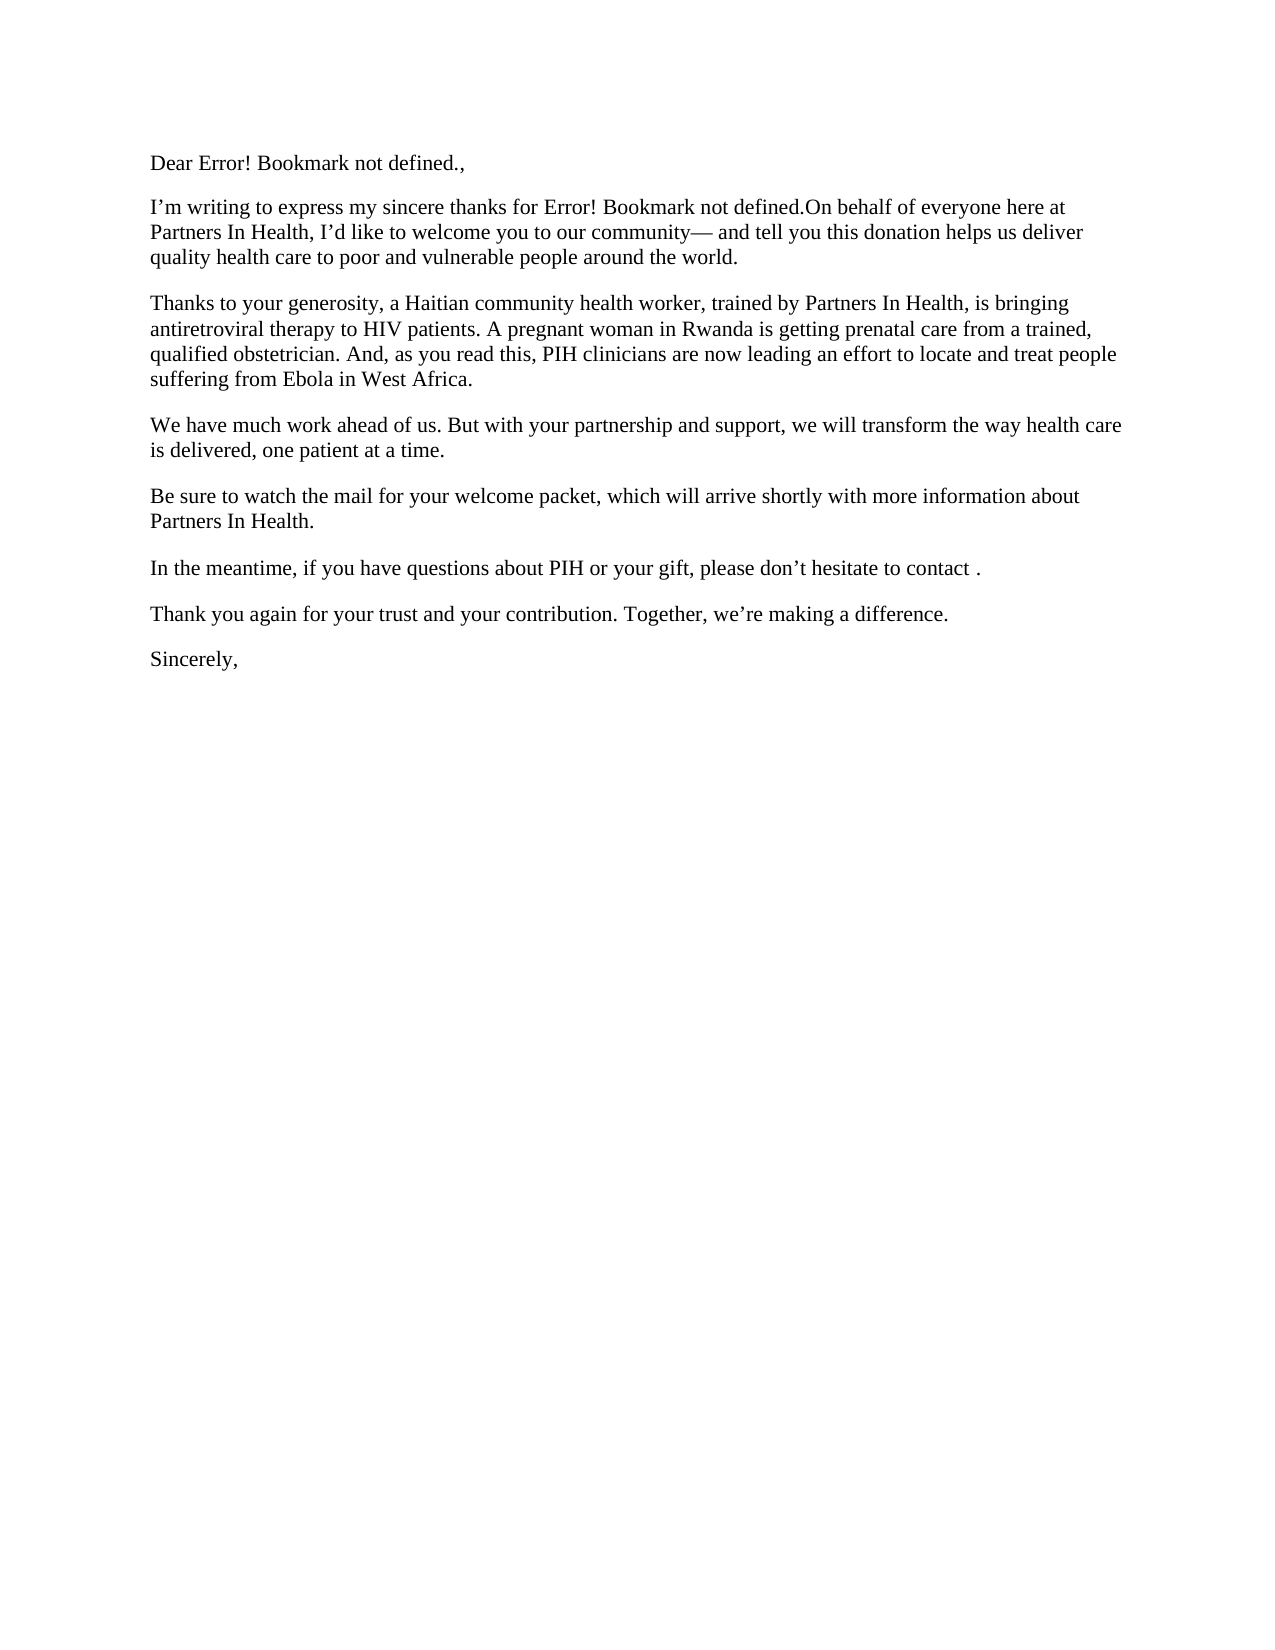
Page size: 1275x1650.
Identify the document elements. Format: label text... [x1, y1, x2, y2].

text Thank you again for your trust and your contribution. Together, we’re making a difference. [150, 601, 1125, 626]
text We have much work ahead of us. But with your partnership and support, we will transform the way health care is delivered, one patient at a time. [150, 412, 1125, 462]
text In the meantime, if you have questions about PIH or your gift, please don’t hesitate to contact . [150, 554, 1125, 580]
text Thanks to your generosity, a Haitian community health worker, trained by Partners In Health, is bringing antiretroviral therapy to HIV patients. A pregnant woman in Rwanda is getting prenatal care from a trained, qualified obstetrician. And, as you read this, PIH clinicians are now leading an effort to locate and treat people suffering from Ebola in West Africa. [150, 290, 1125, 391]
text I’m writing to express my sincere thanks for Error! Bookmark not defined.On behalf of everyone here at Partners In Health, I’d like to welcome you to our community— and tell you this donation helps us deliver quality health care to poor and vulnerable people around the world. [150, 194, 1125, 269]
text Sincerely, [150, 647, 1125, 672]
text Be sure to watch the mail for your welcome packet, which will arrive shortly with more information about Partners In Health. [150, 483, 1125, 534]
text Dear Error! Bookmark not defined., [150, 150, 1125, 175]
